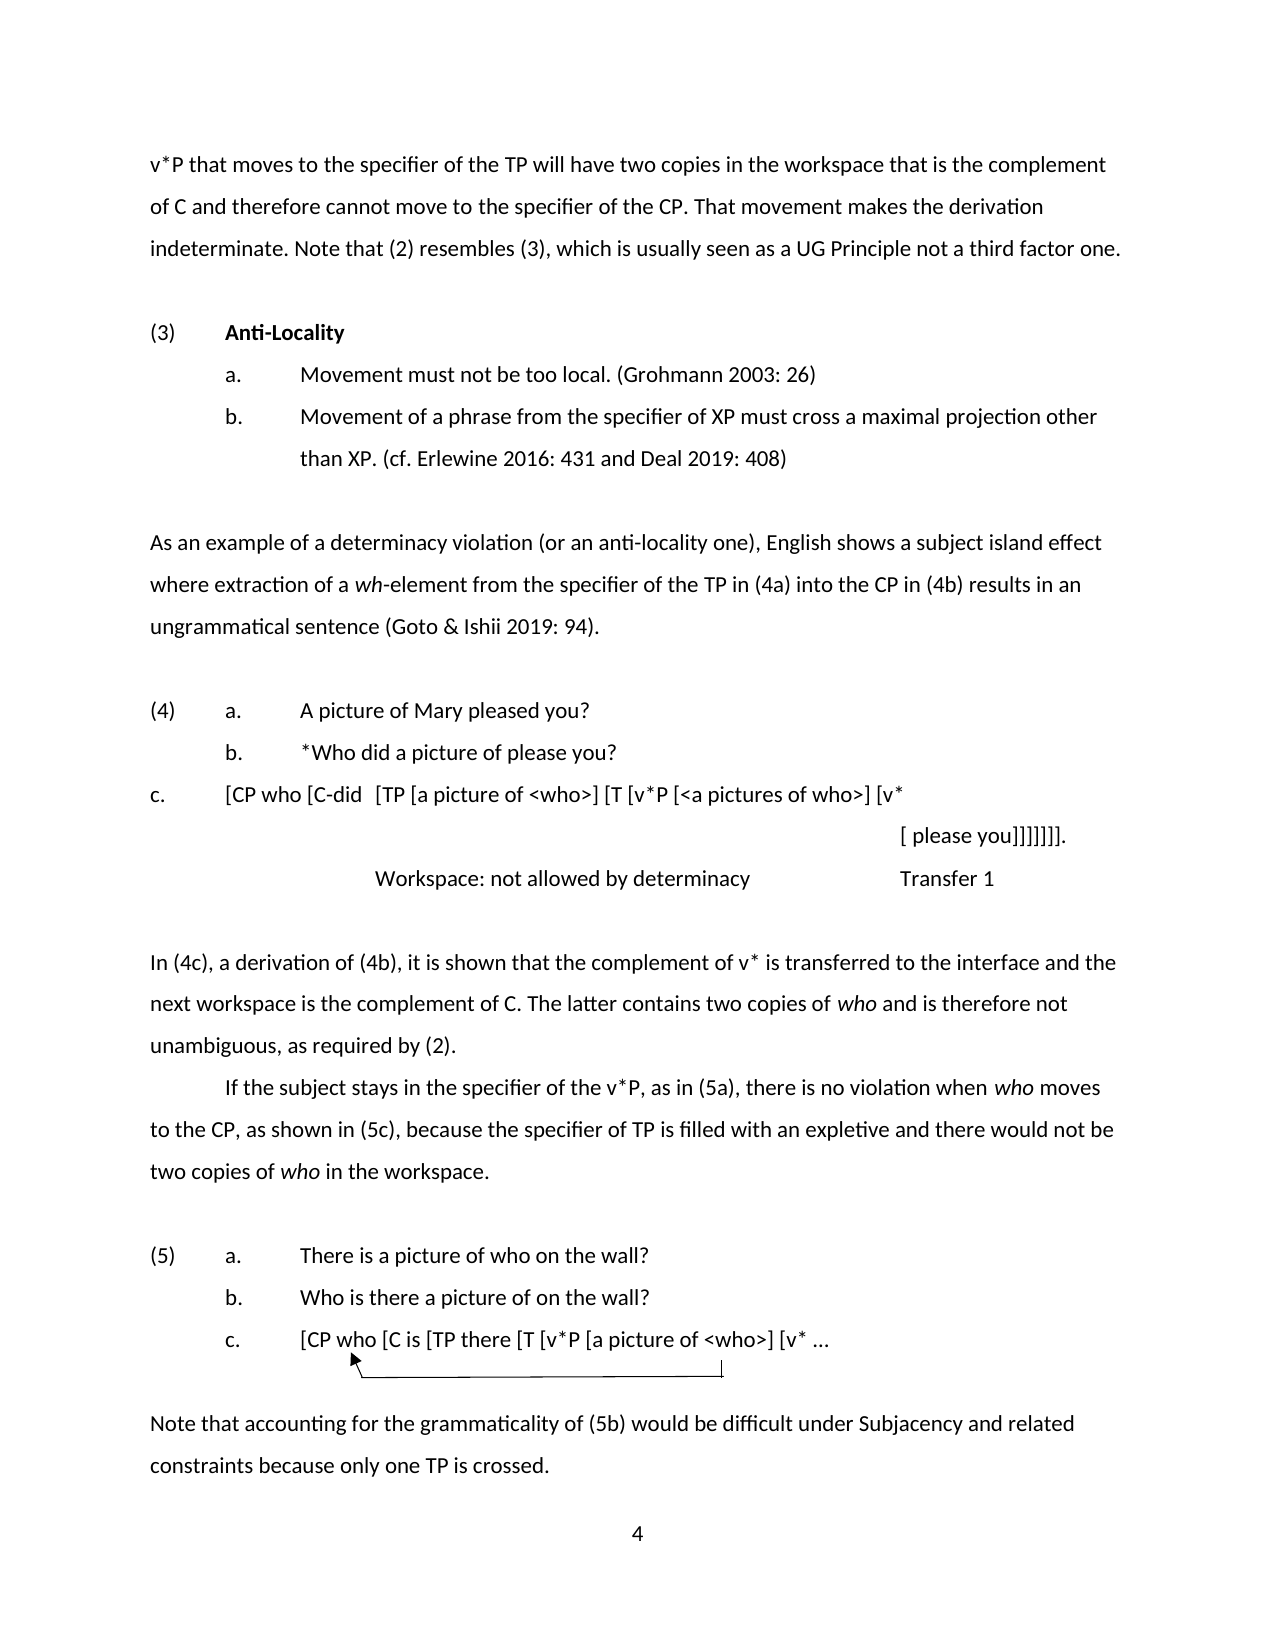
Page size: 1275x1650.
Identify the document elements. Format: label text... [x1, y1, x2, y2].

text If the subject stays in the specifier of the v*P, as in (5a), there is no violation when who moves to the CP, as shown in (5c), because the specifier of TP is filled with an expletive and there would not be two copies of who in the workspace. [150, 1073, 1125, 1186]
text As an example of a determinacy violation (or an anti-locality one), English shows a subject island effect where extraction of a wh-element from the specifier of the TP in (4a) into the CP in (4b) results in an ungrammatical sentence (Goto & Ishii 2019: 94). [150, 528, 1125, 640]
text (4) a. A picture of Mary pleased you? [150, 696, 1125, 724]
text b. Movement of a phrase from the specifier of XP must cross a maximal projection other than XP. (cf. Erlewine 2016: 431 and Deal 2019: 408) [225, 402, 1125, 472]
text Note that accounting for the grammaticality of (5b) would be difficult under Subjacency and related constraints because only one TP is crossed. [150, 1409, 1125, 1479]
text b. Who is there a picture of on the wall? [150, 1283, 1125, 1311]
text (5) a. There is a picture of who on the wall? [150, 1241, 1125, 1269]
text c. [CP who [C-did [TP [a picture of <who>] [T [v*P [<a pictures of who>] [v* [150, 780, 1125, 808]
text [ please you]]]]]]]. [150, 822, 1125, 850]
text c. [CP who [C is [TP there [T [v*P [a picture of <who>] [v* … [150, 1325, 1125, 1353]
text a. Movement must not be too local. (Grohmann 2003: 26) [150, 360, 1125, 388]
text In (4c), a derivation of (4b), it is shown that the complement of v* is transferred to the interface and the next workspace is the complement of C. The latter contains two copies of who and is therefore not unambiguous, as required by (2). [150, 948, 1125, 1059]
text (3) Anti-Locality [150, 318, 1125, 346]
text b. *Who did a picture of please you? [150, 738, 1125, 766]
text Workspace: not allowed by determinacy Transfer 1 [150, 864, 1125, 892]
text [150, 150, 1125, 262]
